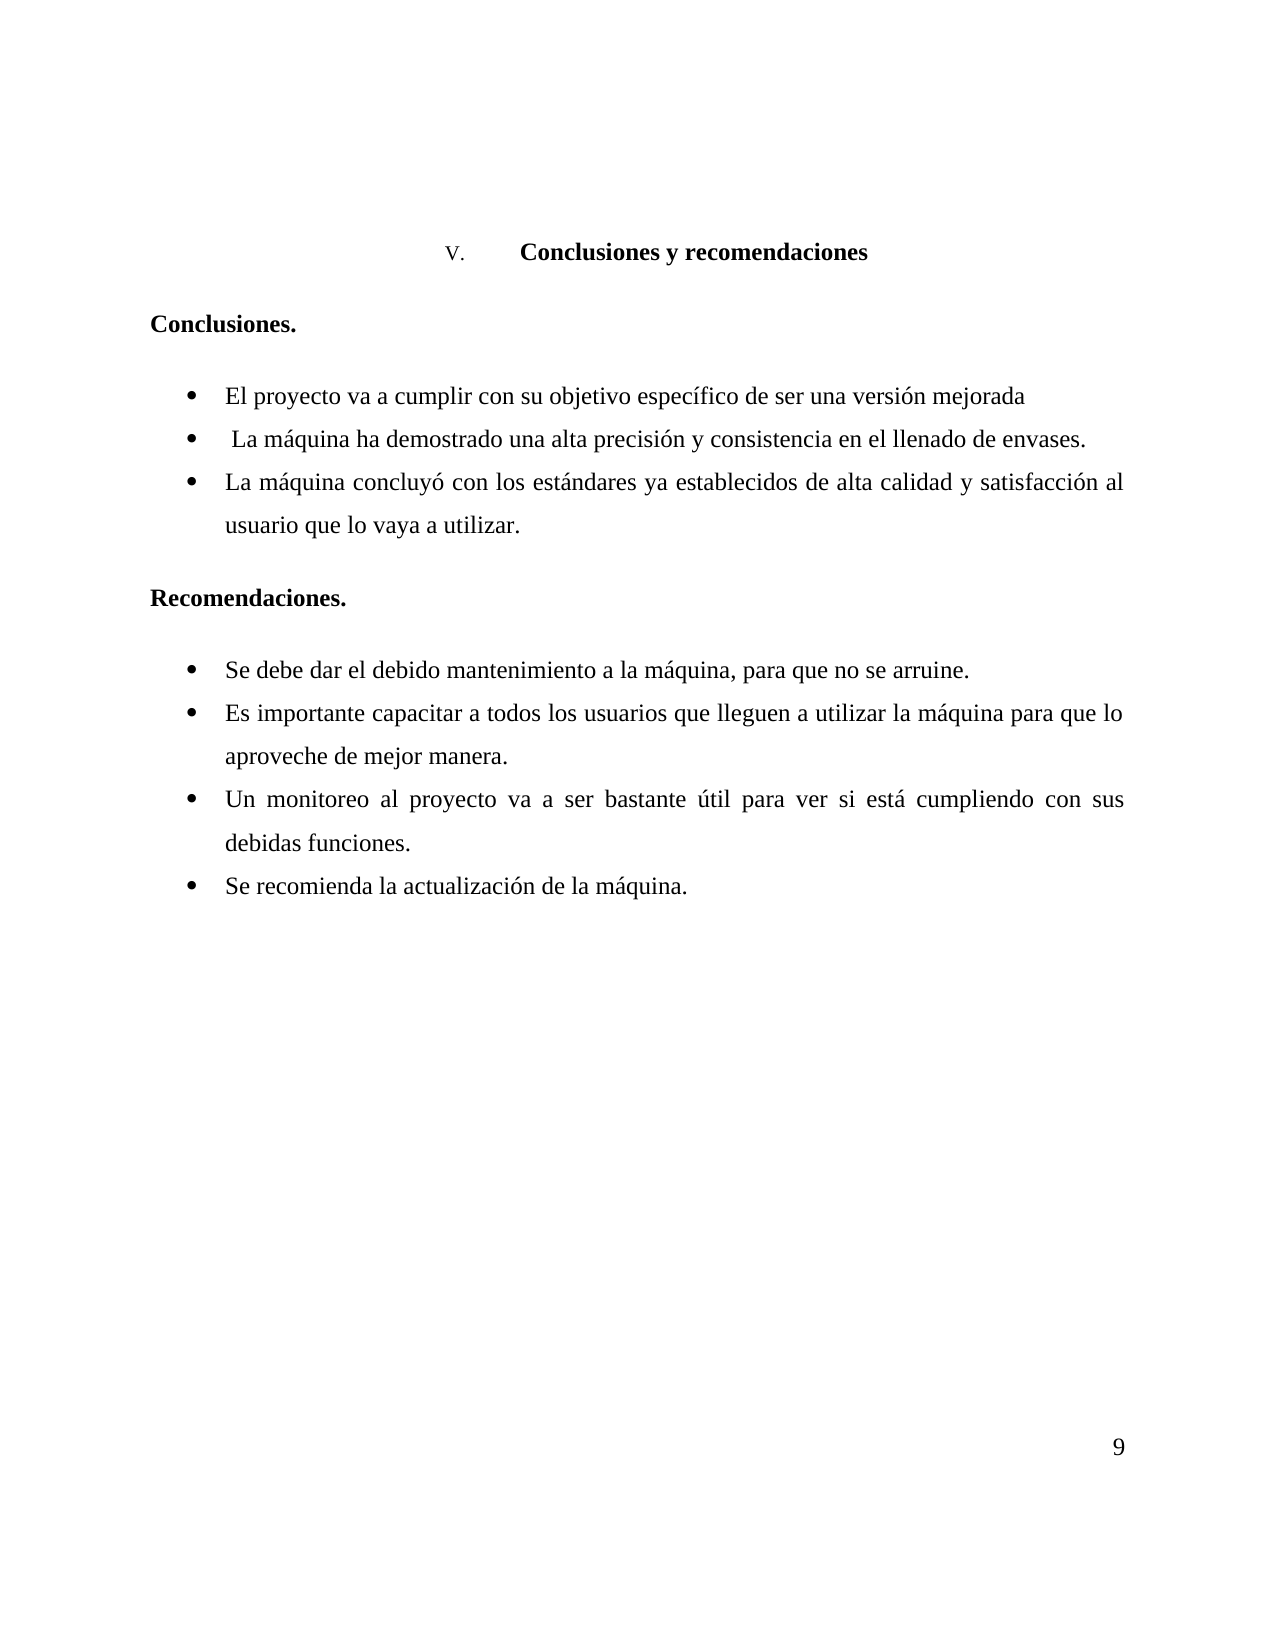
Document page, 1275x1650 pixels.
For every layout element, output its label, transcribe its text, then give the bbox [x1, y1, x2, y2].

list La máquina ha demostrado una alta precisión y consistencia en el llenado de envases. [187, 424, 1125, 453]
subtitle Conclusiones. [150, 309, 1125, 338]
list Se debe dar el debido mantenimiento a la máquina, para que no se arruine. [187, 655, 1125, 684]
subtitle Conclusiones y recomendaciones [187, 237, 1125, 265]
list Es importante capacitar a todos los usuarios que lleguen a utilizar la máquina para que lo aproveche de mejor manera. [187, 698, 1125, 770]
list Se recomienda la actualización de la máquina. [187, 871, 1125, 899]
list El proyecto va a cumplir con su objetivo específico de ser una versión mejorada [187, 381, 1125, 410]
list La máquina concluyó con los estándares ya establecidos de alta calidad y satisfacción al usuario que lo vaya a utilizar. [187, 467, 1125, 539]
subtitle Recomendaciones. [150, 583, 1125, 612]
list Un monitoreo al proyecto va a ser bastante útil para ver si está cumpliendo con sus debidas funciones. [187, 784, 1125, 856]
